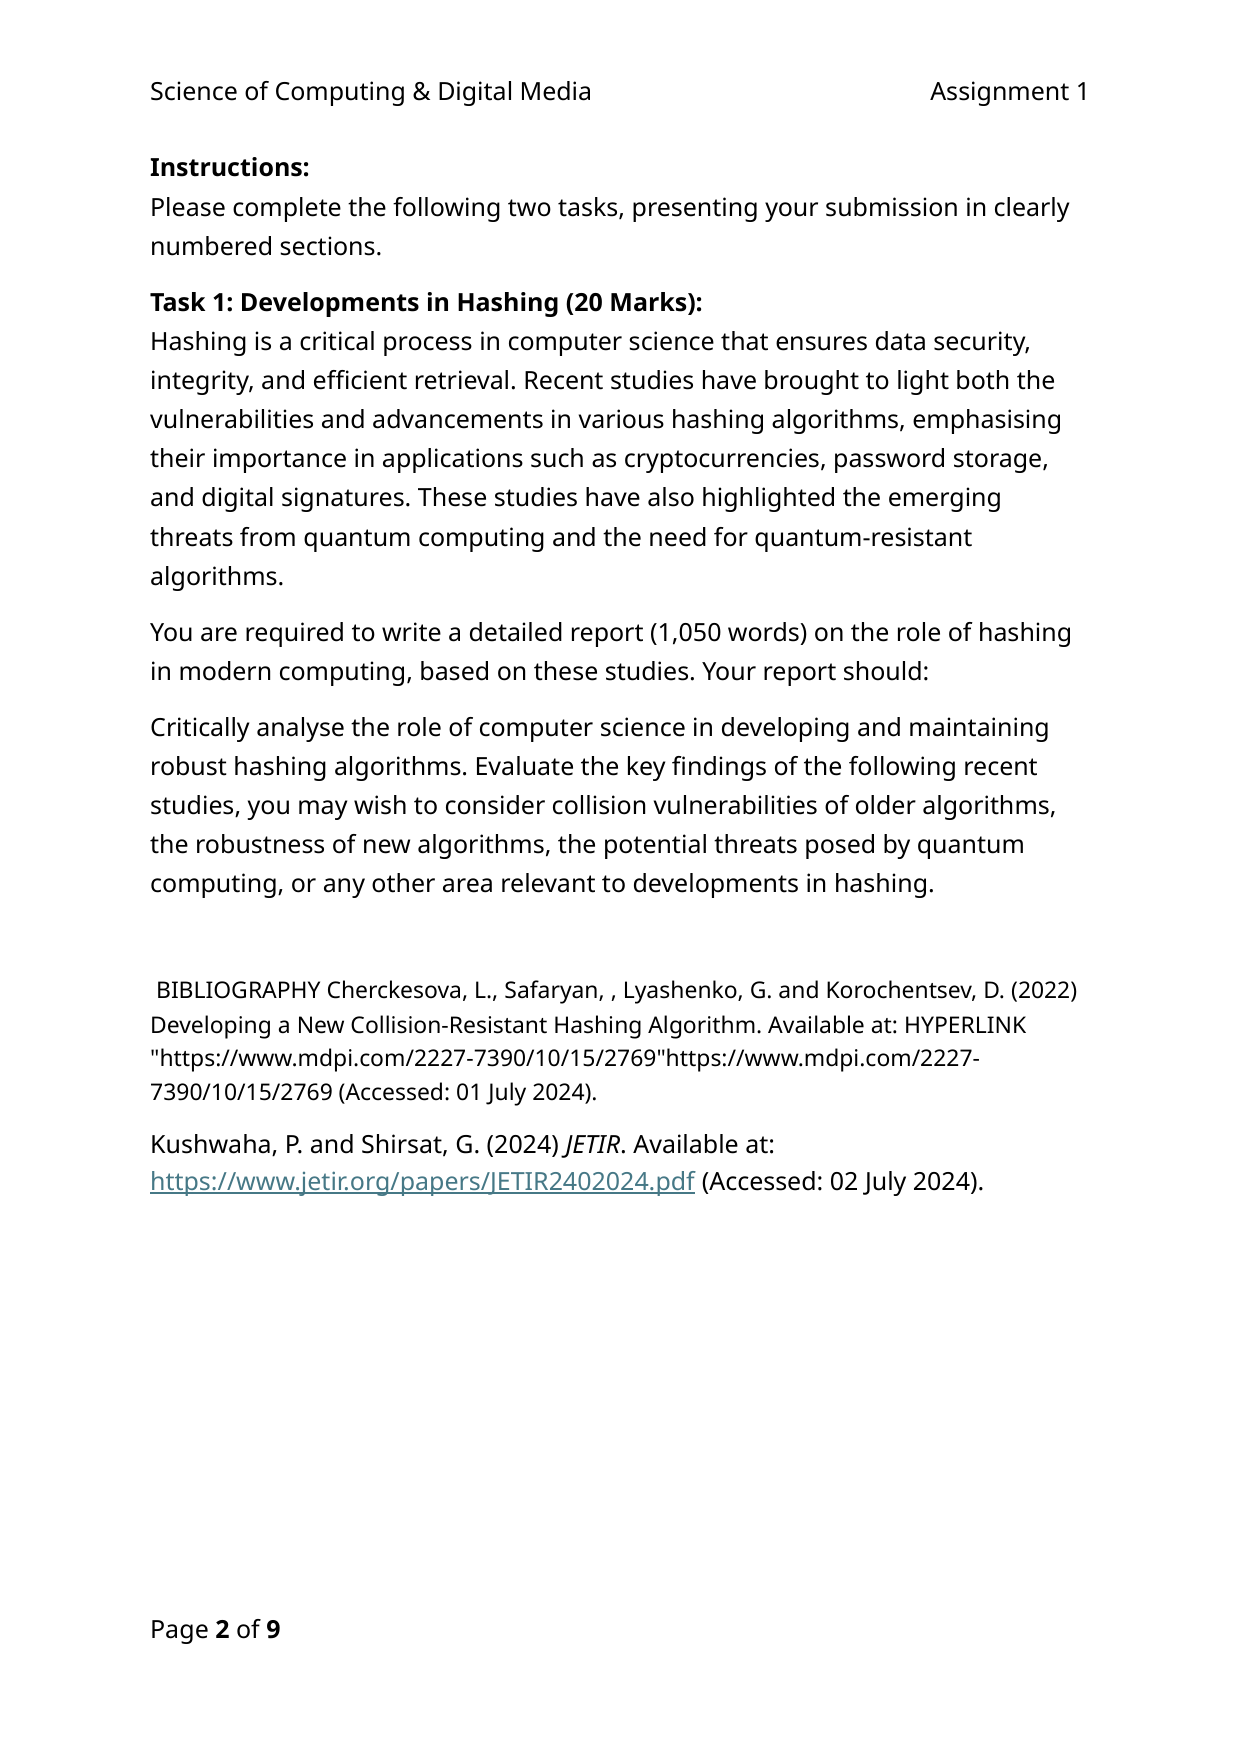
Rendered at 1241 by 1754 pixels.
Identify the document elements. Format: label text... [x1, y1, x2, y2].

text You are required to write a detailed report (1,050 words) on the role of hashing in modern computing, based on these studies. Your report should: [150, 614, 1090, 687]
text Critically analyse the role of computer science in developing and maintaining robust hashing algorithms. Evaluate the key findings of the following recent studies, you may wish to consider collision vulnerabilities of older algorithms, the robustness of new algorithms, the potential threats posed by quantum computing, or any other area relevant to developments in hashing. [150, 709, 1090, 900]
text Instructions: Please complete the following two tasks, presenting your submission in clearly numbered sections. [150, 150, 1090, 262]
text Task 1: Developments in Hashing (20 Marks): Hashing is a critical process in computer science that ensures data security, integrity, and efficient retrieval. Recent studies have brought to light both the vulnerabilities and advancements in various hashing algorithms, emphasising their importance in applications such as cryptocurrencies, password storage, and digital signatures. These studies have also highlighted the emerging threats from quantum computing and the need for quantum-resistant algorithms. [150, 284, 1090, 592]
